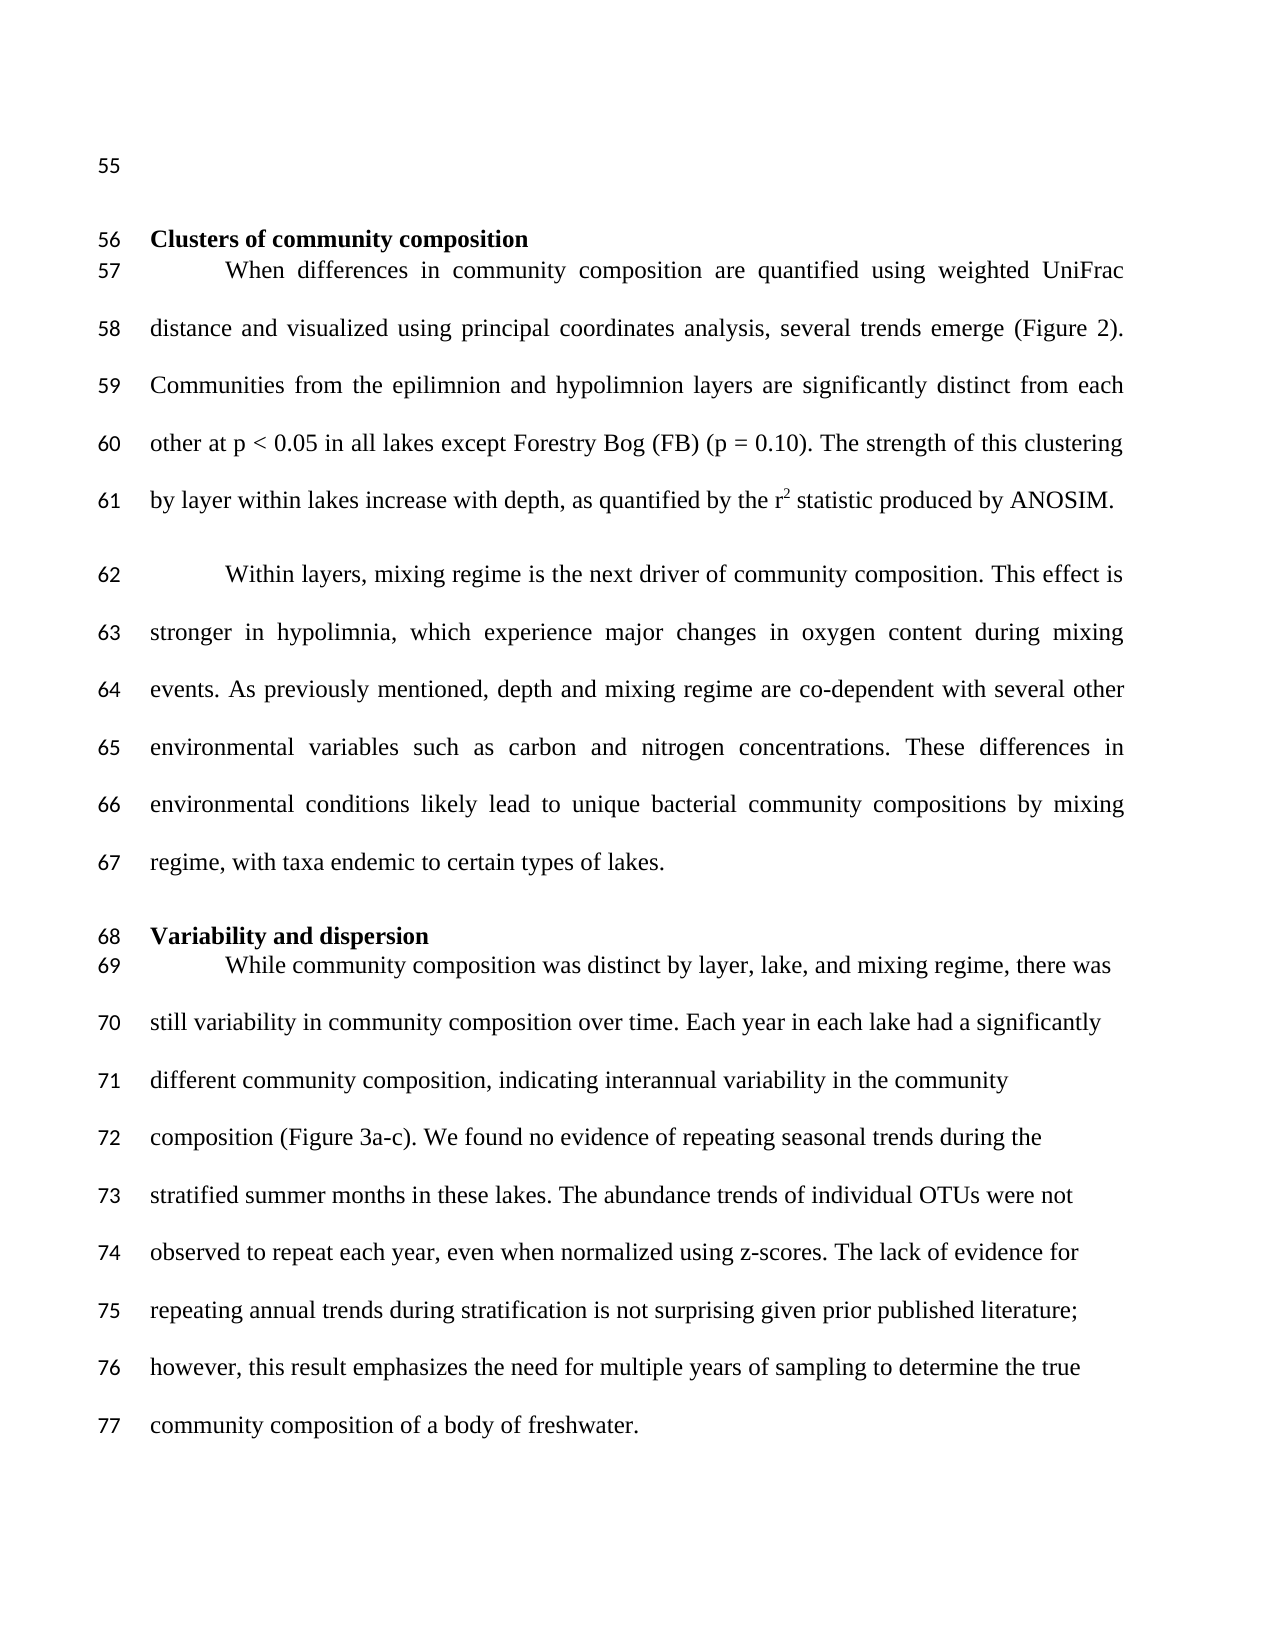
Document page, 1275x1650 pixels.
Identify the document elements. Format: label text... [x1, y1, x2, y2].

subtitle Variability and dispersion [150, 921, 1125, 950]
text Within layers, mixing regime is the next driver of community composition. This effect is stronger in hypolimnia, which experience major changes in oxygen content during mixing events. As previously mentioned, depth and mixing regime are co-dependent with several other environmental variables such as carbon and nitrogen concentrations. These differences in environmental conditions likely lead to unique bacterial community compositions by mixing regime, with taxa endemic to certain types of lakes. [150, 559, 1125, 876]
text While community composition was distinct by layer, lake, and mixing regime, there was still variability in community composition over time. Each year in each lake had a significantly different community composition, indicating interannual variability in the community composition (Figure 3a-c). We found no evidence of repeating seasonal trends during the stratified summer months in these lakes. The abundance trends of individual OTUs were not observed to repeat each year, even when normalized using z-scores. The lack of evidence for repeating annual trends during stratification is not surprising given prior published literature; however, this result emphasizes the need for multiple years of sampling to determine the true community composition of a body of freshwater. [150, 950, 1125, 1438]
text When differences in community composition are quantified using weighted UniFrac distance and visualized using principal coordinates analysis, several trends emerge (Figure 2). Communities from the epilimnion and hypolimnion layers are significantly distinct from each other at p < 0.05 in all lakes except Forestry Bog (FB) (p = 0.10). The strength of this clustering by layer within lakes increase with depth, as quantified by the r2 statistic produced by ANOSIM. [150, 255, 1125, 514]
subtitle Clusters of community composition [150, 224, 1125, 253]
